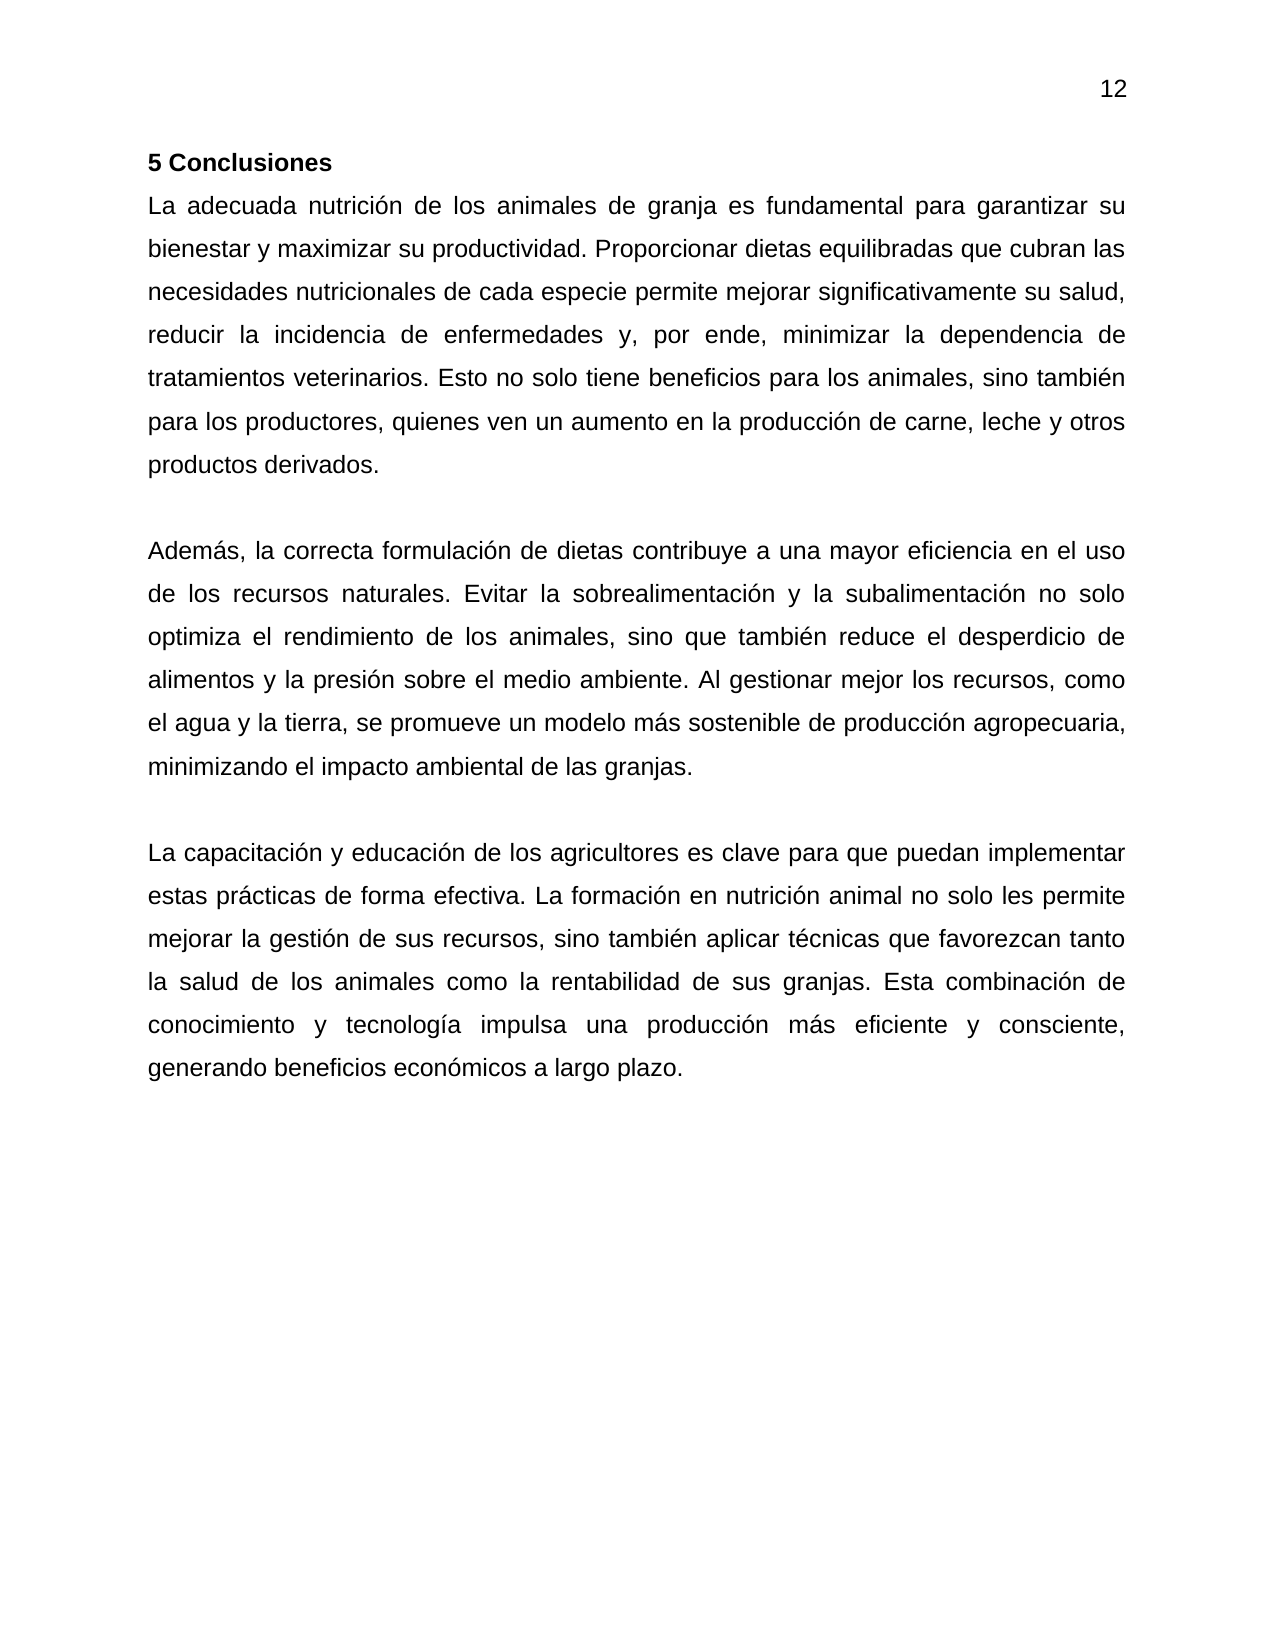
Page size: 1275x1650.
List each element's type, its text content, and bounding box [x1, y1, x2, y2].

text 5 Conclusiones [148, 148, 1127, 176]
text La adecuada nutrición de los animales de granja es fundamental para garantizar su bienestar y maximizar su productividad. Proporcionar dietas equilibradas que cubran las necesidades nutricionales de cada especie permite mejorar significativamente su salud, reducir la incidencia de enfermedades y, por ende, minimizar la dependencia de tratamientos veterinarios. Esto no solo tiene beneficios para los animales, sino también para los productores, quienes ven un aumento en la producción de carne, leche y otros productos derivados. [148, 191, 1127, 478]
text La capacitación y educación de los agricultores es clave para que puedan implementar estas prácticas de forma efectiva. La formación en nutrición animal no solo les permite mejorar la gestión de sus recursos, sino también aplicar técnicas que favorezcan tanto la salud de los animales como la rentabilidad de sus granjas. Esta combinación de conocimiento y tecnología impulsa una producción más eficiente y consciente, generando beneficios económicos a largo plazo. [148, 838, 1127, 1082]
text Además, la correcta formulación de dietas contribuye a una mayor eficiencia en el uso de los recursos naturales. Evitar la sobrealimentación y la subalimentación no solo optimiza el rendimiento de los animales, sino que también reduce el desperdicio de alimentos y la presión sobre el medio ambiente. Al gestionar mejor los recursos, como el agua y la tierra, se promueve un modelo más sostenible de producción agropecuaria, minimizando el impacto ambiental de las granjas. [148, 536, 1127, 780]
